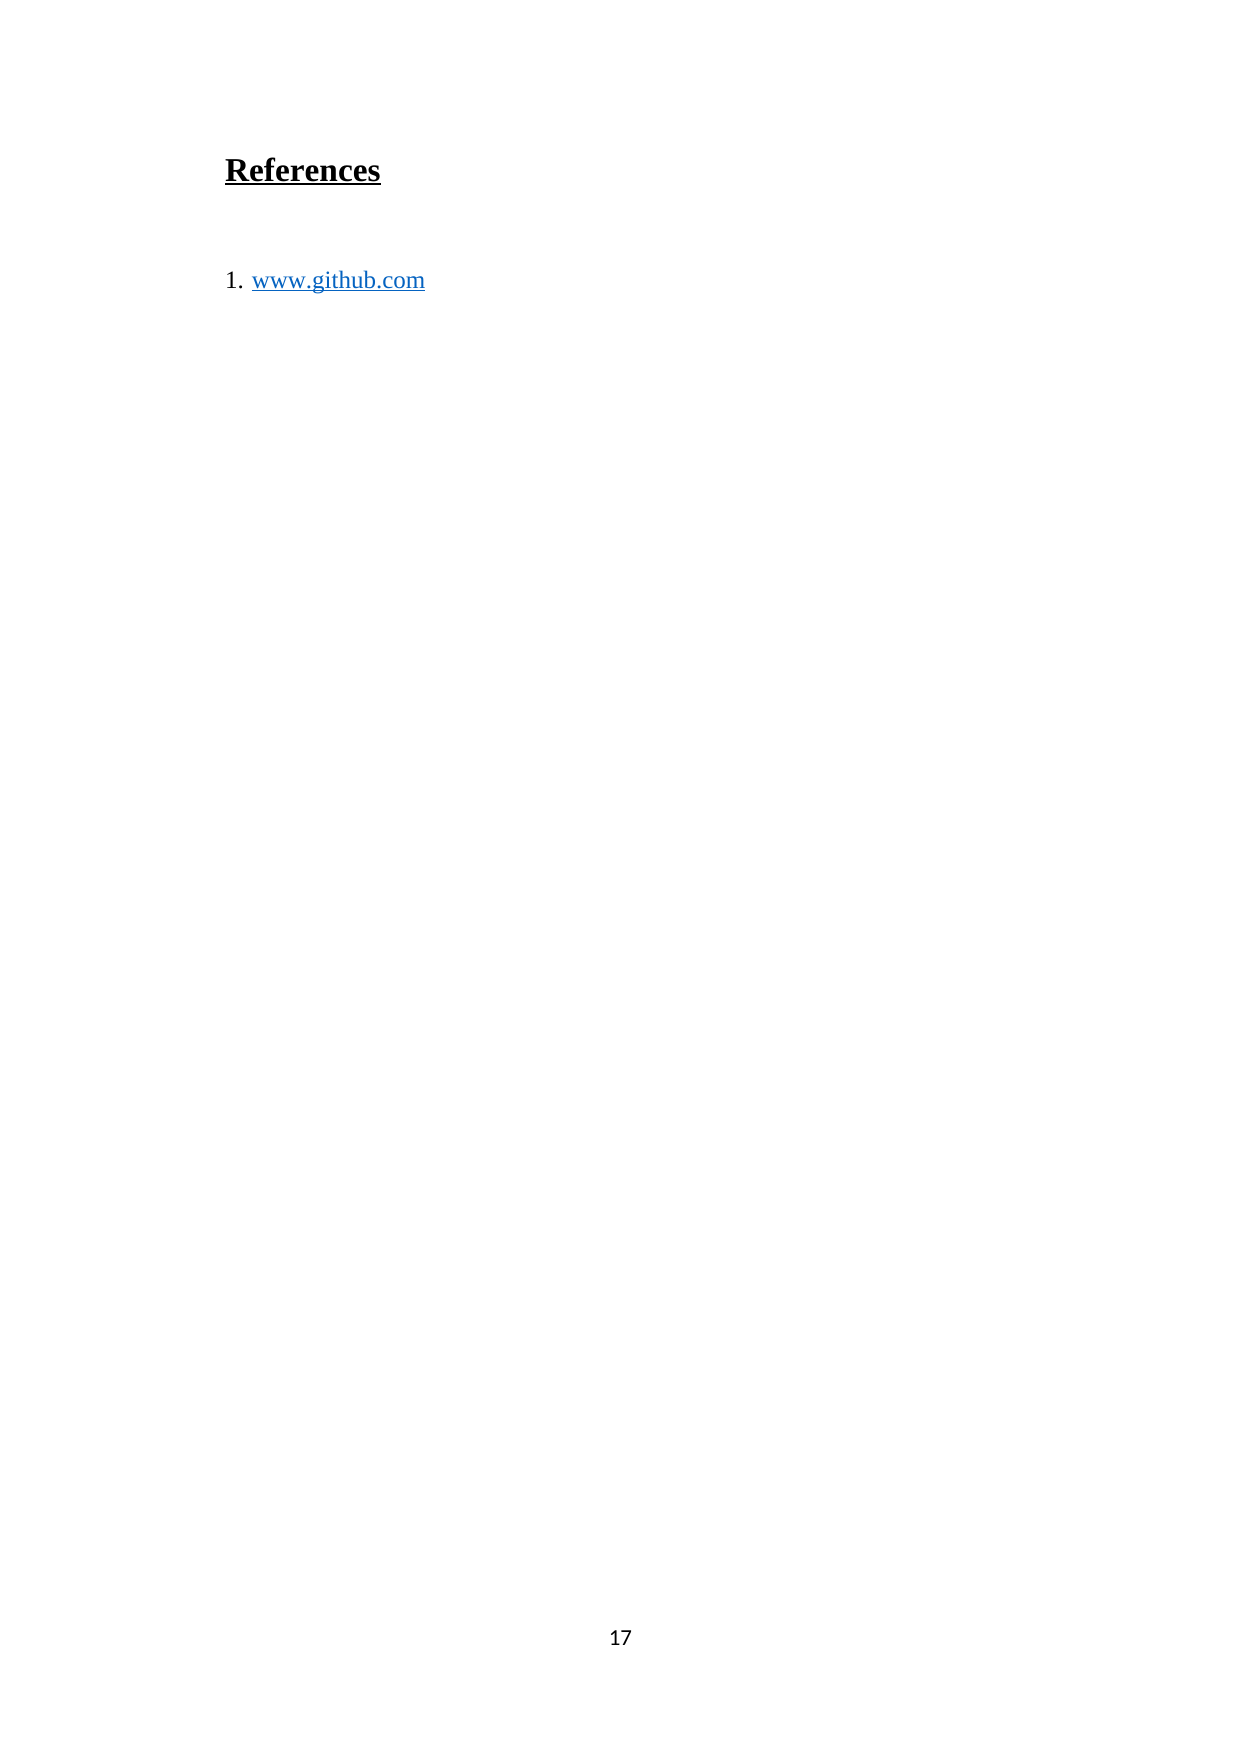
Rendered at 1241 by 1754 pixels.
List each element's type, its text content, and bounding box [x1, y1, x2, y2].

list www.github.com [225, 265, 1090, 294]
text References [225, 150, 1090, 188]
